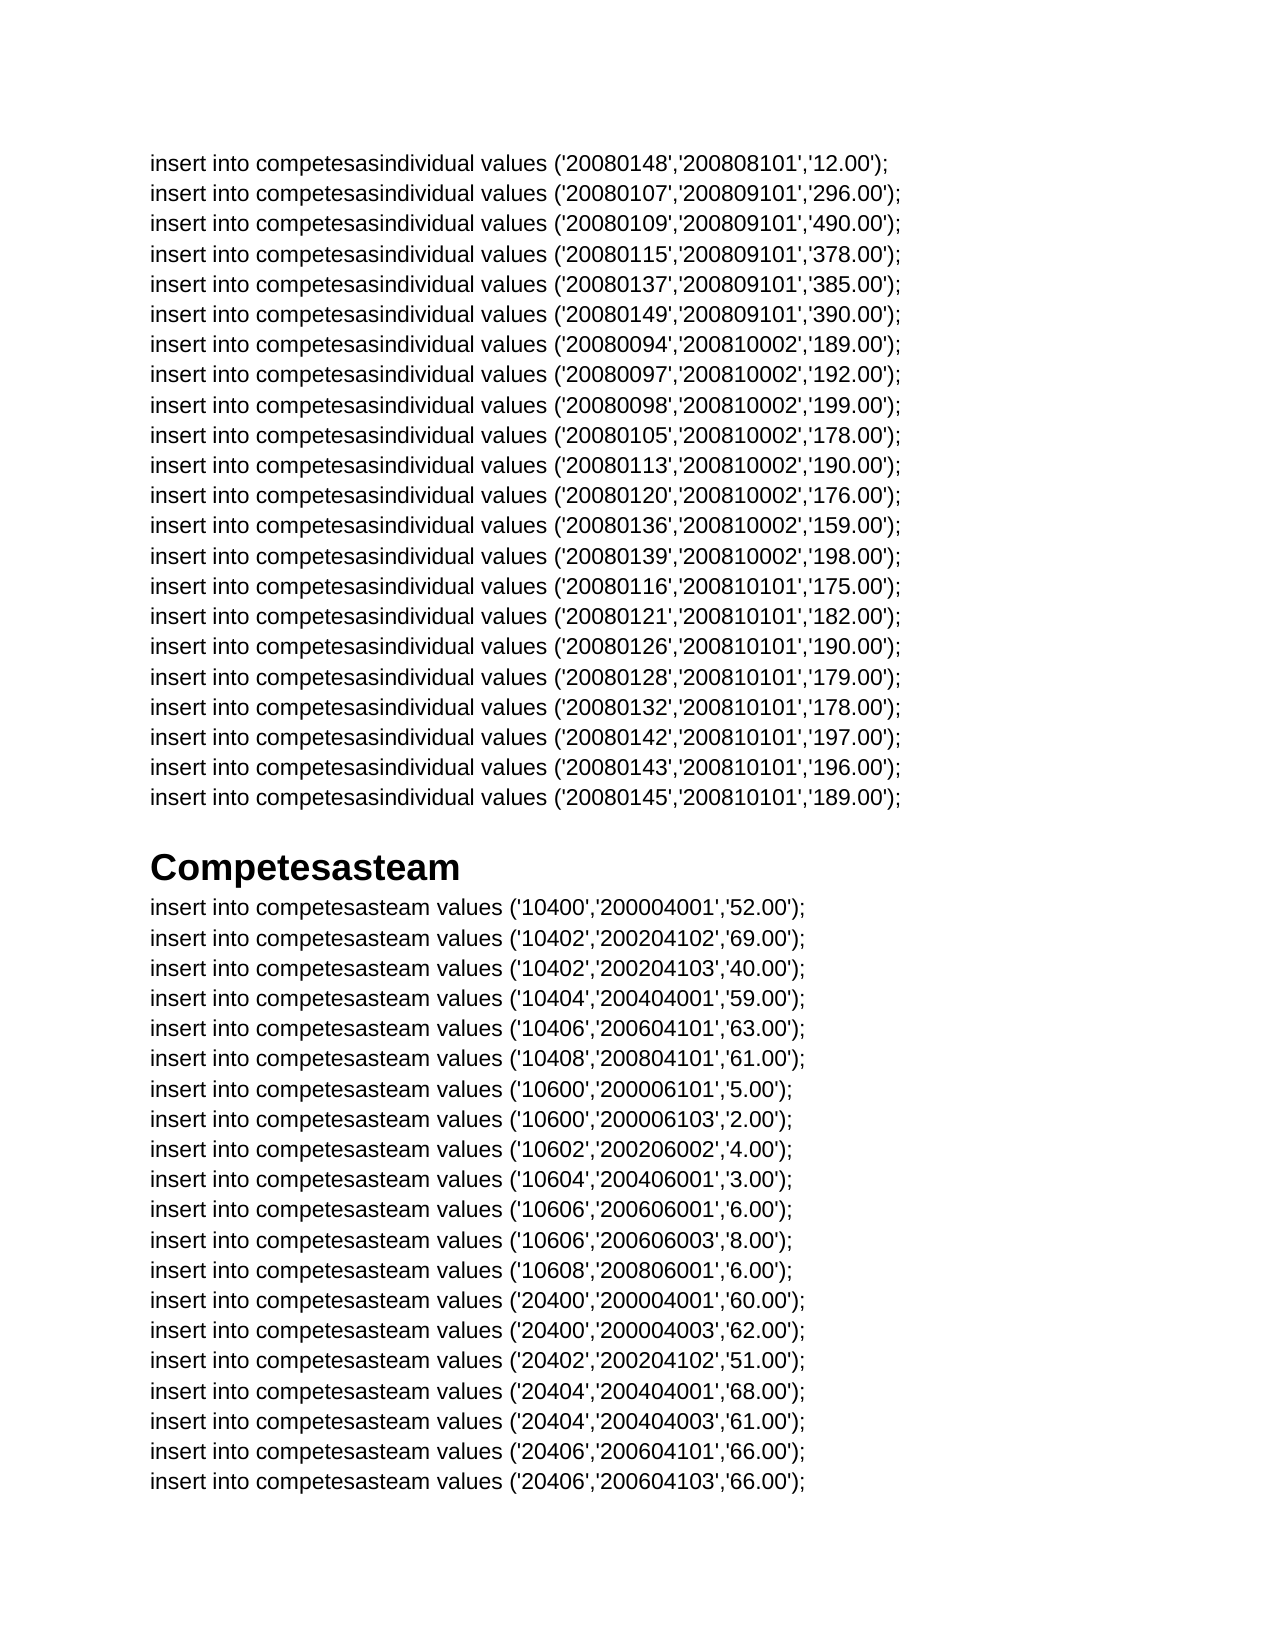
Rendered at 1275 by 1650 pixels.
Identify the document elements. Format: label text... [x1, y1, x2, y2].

text insert into competesasindividual values ('20080115','200809101','378.00'); [150, 241, 1125, 267]
text insert into competesasindividual values ('20080128','200810101','179.00'); [150, 663, 1125, 690]
text insert into competesasindividual values ('20080149','200809101','390.00'); [150, 301, 1125, 327]
text insert into competesasteam values ('20400','200004003','62.00'); [150, 1317, 1125, 1344]
text insert into competesasteam values ('10406','200604101','63.00'); [150, 1015, 1125, 1042]
text insert into competesasteam values ('10600','200006101','5.00'); [150, 1076, 1125, 1102]
text insert into competesasindividual values ('20080137','200809101','385.00'); [150, 271, 1125, 297]
text insert into competesasteam values ('10602','200206002','4.00'); [150, 1136, 1125, 1162]
text insert into competesasteam values ('10400','200004001','52.00'); [150, 894, 1125, 921]
text insert into competesasteam values ('20402','200204102','51.00'); [150, 1347, 1125, 1374]
text insert into competesasindividual values ('20080121','200810101','182.00'); [150, 603, 1125, 629]
text insert into competesasindividual values ('20080097','200810002','192.00'); [150, 361, 1125, 388]
text insert into competesasteam values ('10404','200404001','59.00'); [150, 985, 1125, 1011]
text insert into competesasindividual values ('20080126','200810101','190.00'); [150, 633, 1125, 660]
text insert into competesasindividual values ('20080116','200810101','175.00'); [150, 573, 1125, 599]
text insert into competesasteam values ('10608','200806001','6.00'); [150, 1257, 1125, 1283]
text insert into competesasindividual values ('20080109','200809101','490.00'); [150, 210, 1125, 237]
text insert into competesasindividual values ('20080094','200810002','189.00'); [150, 331, 1125, 358]
text insert into competesasteam values ('10606','200606001','6.00'); [150, 1196, 1125, 1223]
text insert into competesasindividual values ('20080143','200810101','196.00'); [150, 754, 1125, 781]
text insert into competesasindividual values ('20080139','200810002','198.00'); [150, 543, 1125, 569]
text insert into competesasindividual values ('20080105','200810002','178.00'); [150, 422, 1125, 448]
text insert into competesasindividual values ('20080098','200810002','199.00'); [150, 392, 1125, 418]
text insert into competesasteam values ('10600','200006103','2.00'); [150, 1106, 1125, 1132]
text insert into competesasteam values ('10402','200204103','40.00'); [150, 955, 1125, 981]
text Competesasteam [150, 845, 1125, 888]
text insert into competesasteam values ('20404','200404003','61.00'); [150, 1408, 1125, 1434]
text insert into competesasindividual values ('20080132','200810101','178.00'); [150, 694, 1125, 720]
text insert into competesasindividual values ('20080120','200810002','176.00'); [150, 482, 1125, 509]
text insert into competesasindividual values ('20080107','200809101','296.00'); [150, 180, 1125, 207]
text insert into competesasteam values ('10604','200406001','3.00'); [150, 1166, 1125, 1193]
text insert into competesasteam values ('10402','200204102','69.00'); [150, 924, 1125, 951]
text insert into competesasteam values ('20404','200404001','68.00'); [150, 1378, 1125, 1404]
text insert into competesasteam values ('20406','200604103','66.00'); [150, 1468, 1125, 1495]
text insert into competesasteam values ('20400','200004001','60.00'); [150, 1287, 1125, 1313]
text insert into competesasindividual values ('20080145','200810101','189.00'); [150, 784, 1125, 811]
text insert into competesasindividual values ('20080136','200810002','159.00'); [150, 512, 1125, 539]
text insert into competesasindividual values ('20080113','200810002','190.00'); [150, 452, 1125, 478]
text insert into competesasteam values ('10408','200804101','61.00'); [150, 1045, 1125, 1072]
text insert into competesasindividual values ('20080142','200810101','197.00'); [150, 724, 1125, 750]
text insert into competesasteam values ('10606','200606003','8.00'); [150, 1227, 1125, 1253]
text insert into competesasindividual values ('20080148','200808101','12.00'); [150, 150, 1125, 176]
text insert into competesasteam values ('20406','200604101','66.00'); [150, 1438, 1125, 1464]
